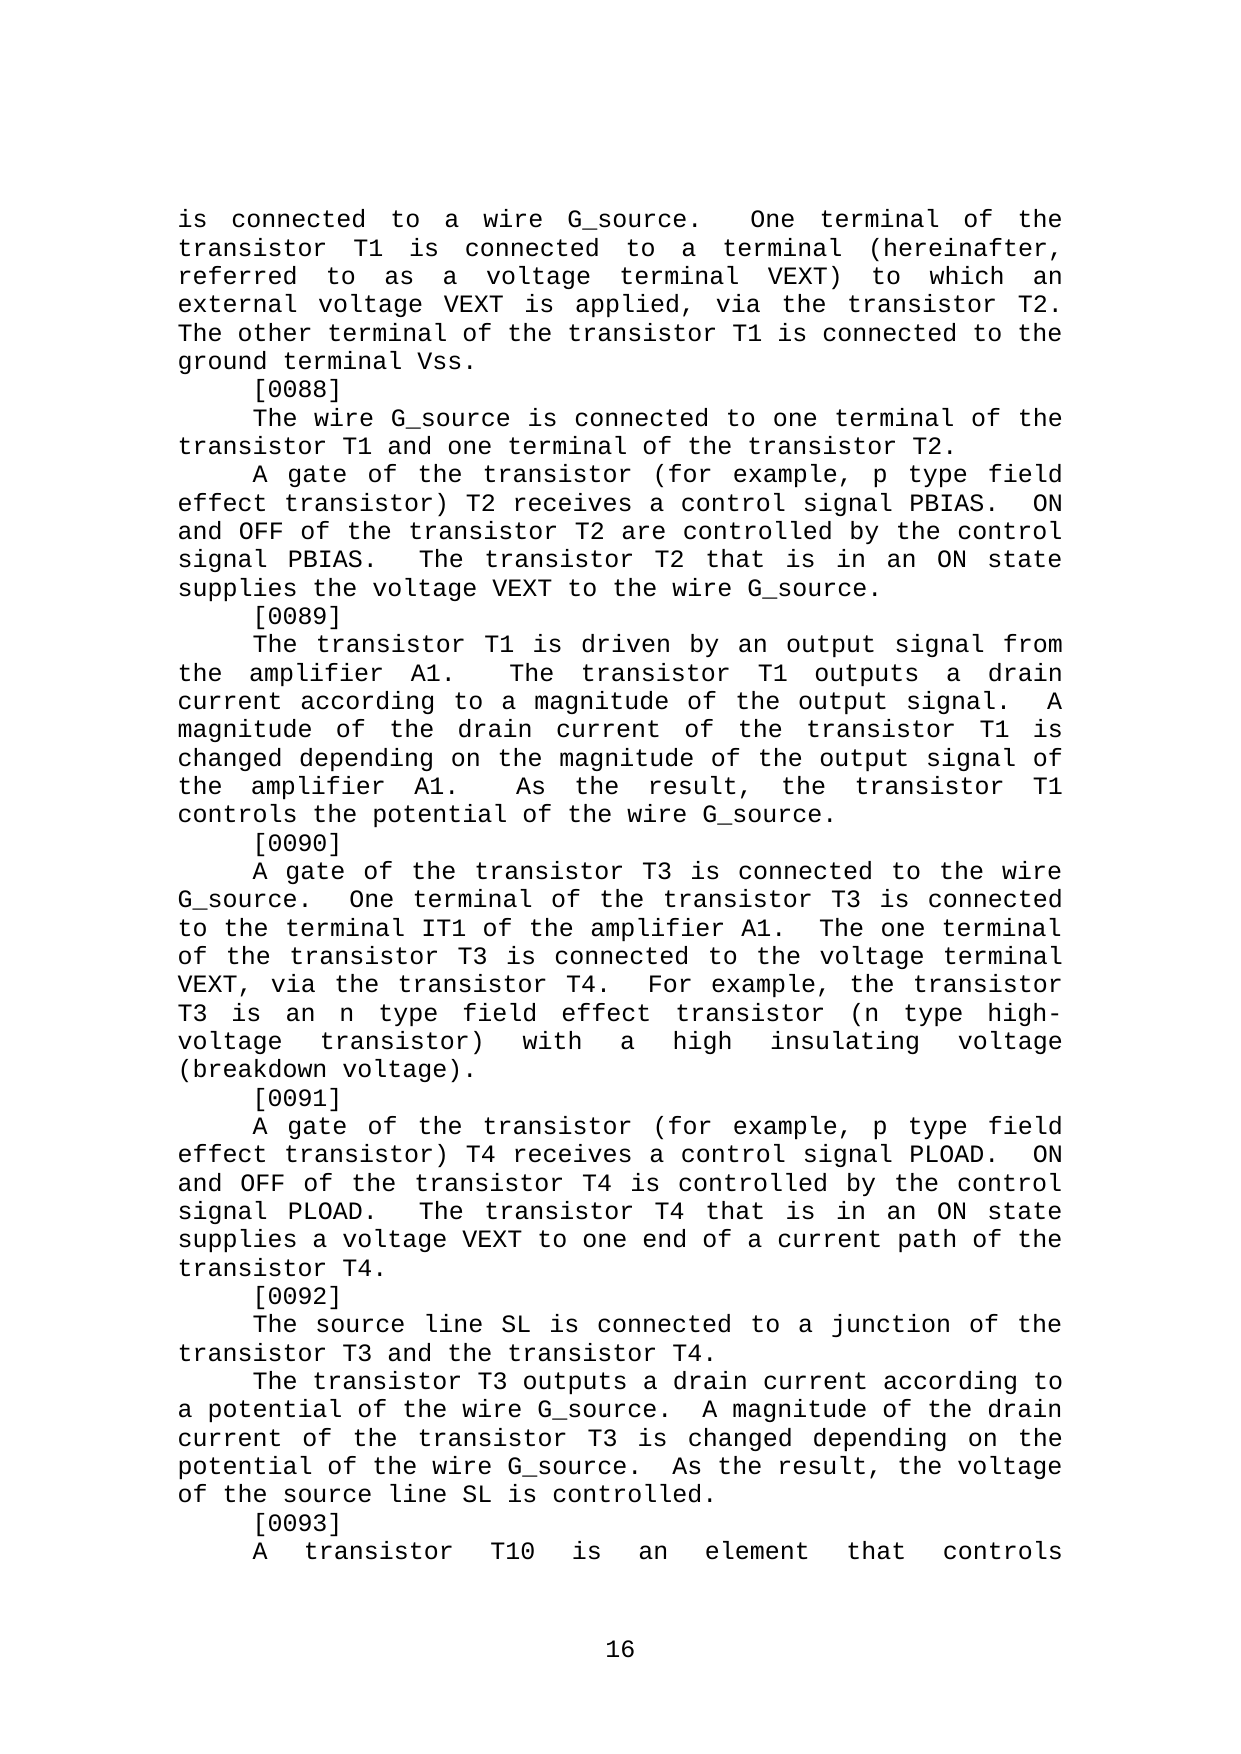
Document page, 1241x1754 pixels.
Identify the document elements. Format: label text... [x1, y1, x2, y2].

text [0089] [177, 603, 1063, 632]
text The transistor T1 is driven by an output signal from the amplifier A1. The transistor T1 outputs a drain current according to a magnitude of the output signal. A magnitude of the drain current of the transistor T1 is changed depending on the magnitude of the output signal of the amplifier A1. As the result, the transistor T1 controls the potential of the wire G_source. [177, 632, 1063, 830]
text The source line SL is connected to a junction of the transistor T3 and the transistor T4. [177, 1312, 1063, 1368]
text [177, 207, 1063, 377]
text The wire G_source is connected to one terminal of the transistor T1 and one terminal of the transistor T2. [177, 405, 1063, 462]
text [0093] [177, 1510, 1063, 1538]
text [0090] [177, 830, 1063, 858]
text The transistor T3 outputs a drain current according to a potential of the wire G_source. A magnitude of the drain current of the transistor T3 is changed depending on the potential of the wire G_source. As the result, the voltage of the source line SL is controlled. [177, 1368, 1063, 1510]
text A gate of the transistor (for example, p type field effect transistor) T2 receives a control signal PBIAS. ON and OFF of the transistor T2 are controlled by the control signal PBIAS. The transistor T2 that is in an ON state supplies the voltage VEXT to the wire G_source. [177, 462, 1063, 603]
text A gate of the transistor (for example, p type field effect transistor) T4 receives a control signal PLOAD. ON and OFF of the transistor T4 is controlled by the control signal PLOAD. The transistor T4 that is in an ON state supplies a voltage VEXT to one end of a current path of the transistor T4. [177, 1113, 1063, 1283]
text [0088] [177, 377, 1063, 405]
text [0091] [177, 1085, 1063, 1113]
text [0092] [177, 1283, 1063, 1312]
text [177, 1538, 1063, 1567]
text A gate of the transistor T3 is connected to the wire G_source. One terminal of the transistor T3 is connected to the terminal IT1 of the amplifier A1. The one terminal of the transistor T3 is connected to the voltage terminal VEXT, via the transistor T4. For example, the transistor T3 is an n type field effect transistor (n type high-voltage transistor) with a high insulating voltage (breakdown voltage). [177, 858, 1063, 1085]
